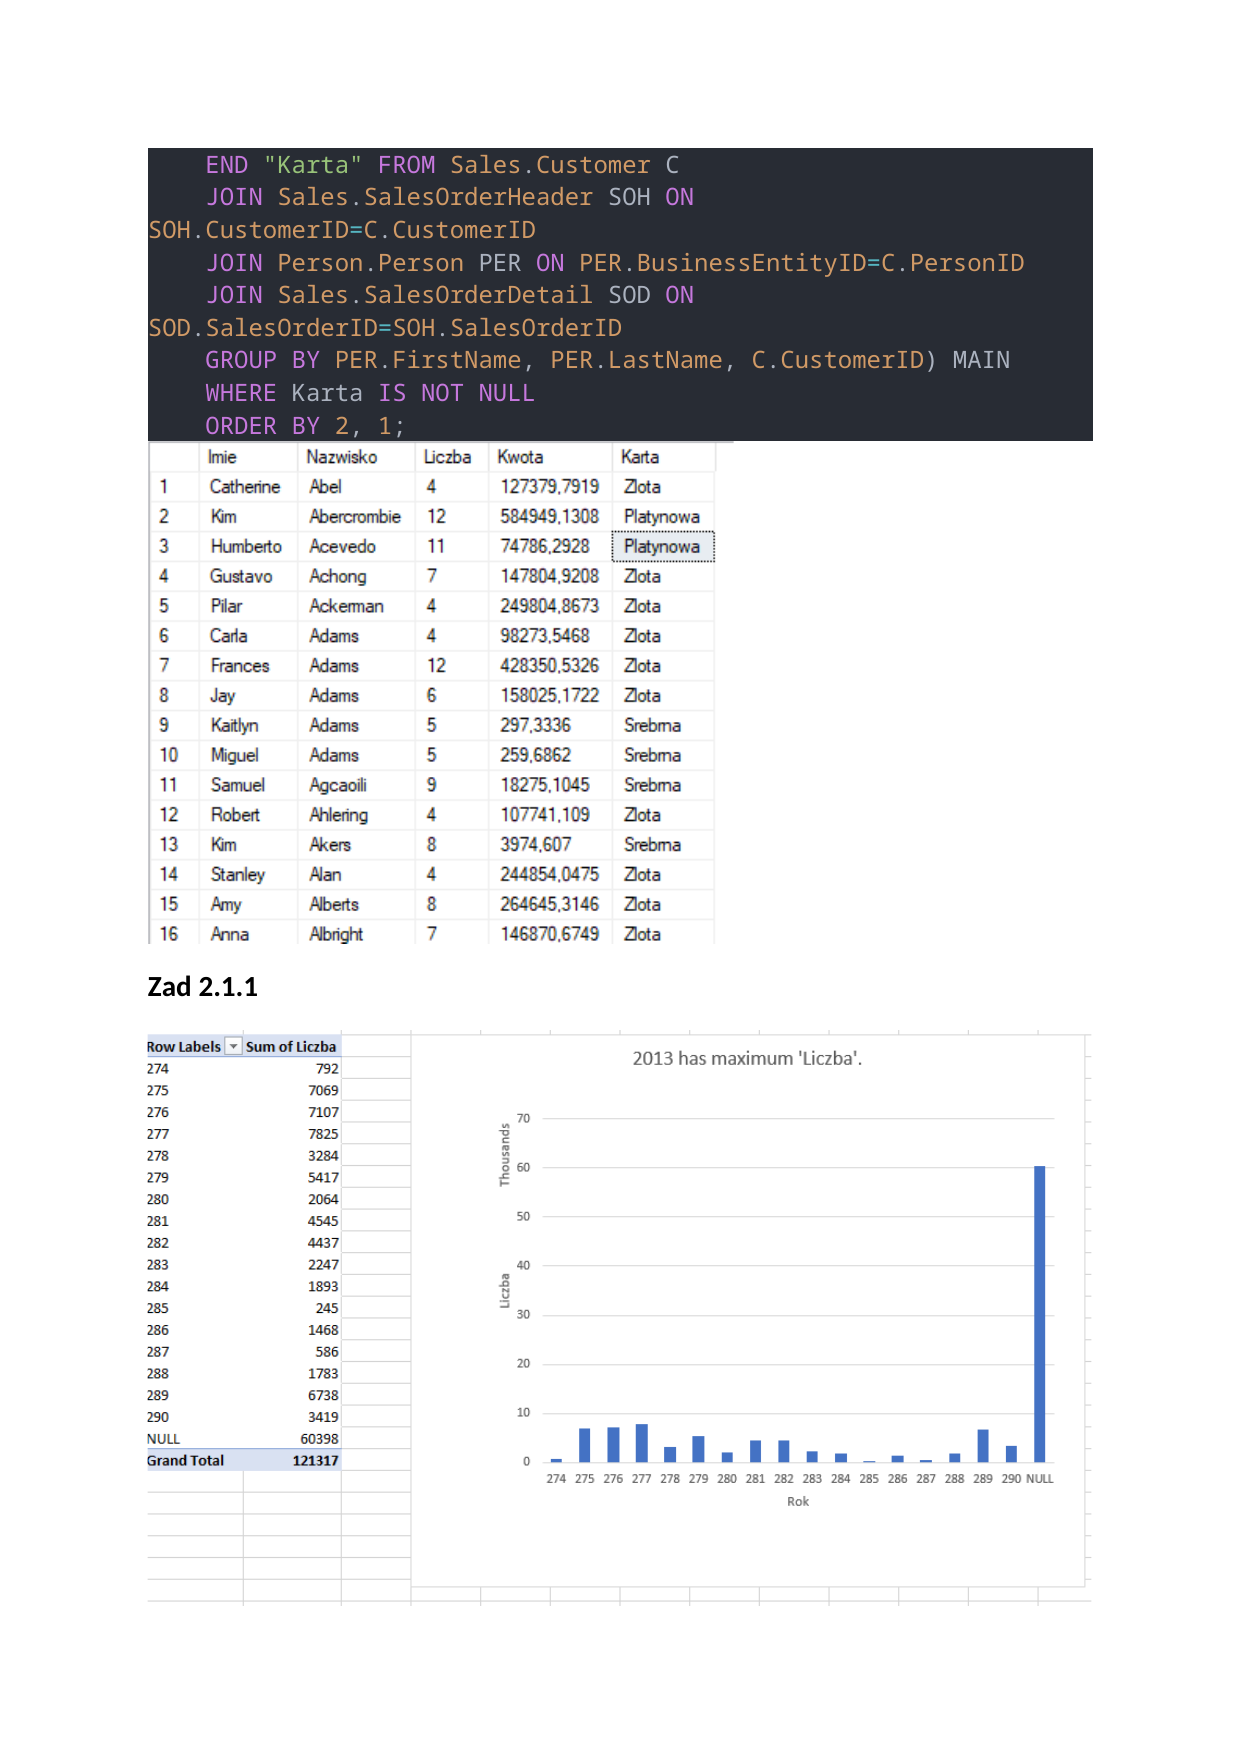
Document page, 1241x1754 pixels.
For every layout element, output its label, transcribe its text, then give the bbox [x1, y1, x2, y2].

text GROUP BY PER.FirstName, PER.LastName, C.CustomerID) MAIN [148, 343, 1093, 376]
text WHERE Karta IS NOT NULL [148, 376, 1093, 408]
text Zad 2.1.1 [148, 968, 1093, 1004]
text JOIN Person.Person PER ON PER.BusinessEntityID=C.PersonID [148, 245, 1093, 278]
text ORDER BY 2, 1; [148, 408, 1093, 441]
text END "Karta" FROM Sales.Customer C [148, 148, 1093, 180]
text JOIN Sales.SalesOrderHeader SOH ON SOH.CustomerID=C.CustomerID [148, 180, 1093, 245]
text JOIN Sales.SalesOrderDetail SOD ON SOD.SalesOrderID=SOH.SalesOrderID [148, 278, 1093, 343]
picture [147, 1030, 1092, 1606]
picture [147, 441, 734, 944]
